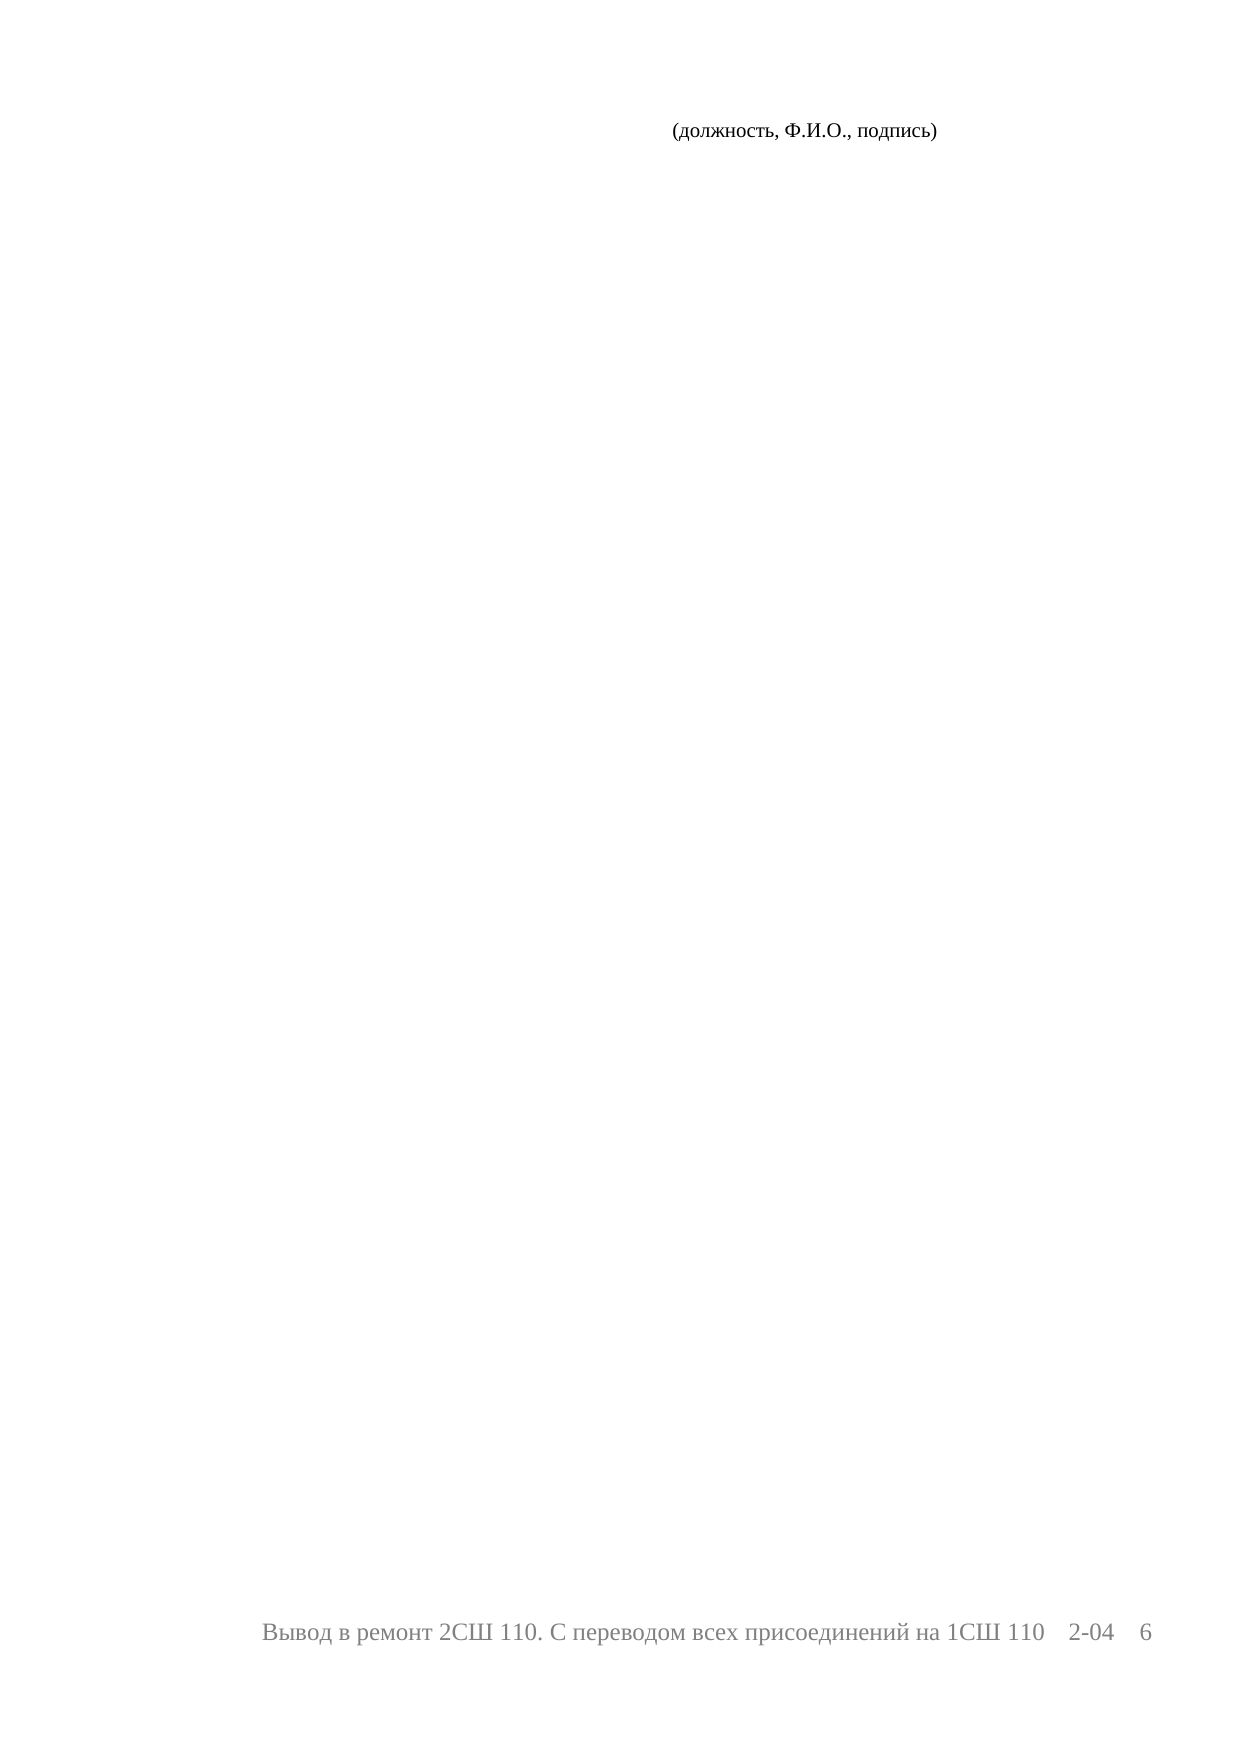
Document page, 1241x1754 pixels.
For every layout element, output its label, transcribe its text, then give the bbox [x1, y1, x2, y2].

text (должность, Ф.И.О., подпись) [148, 118, 1152, 142]
